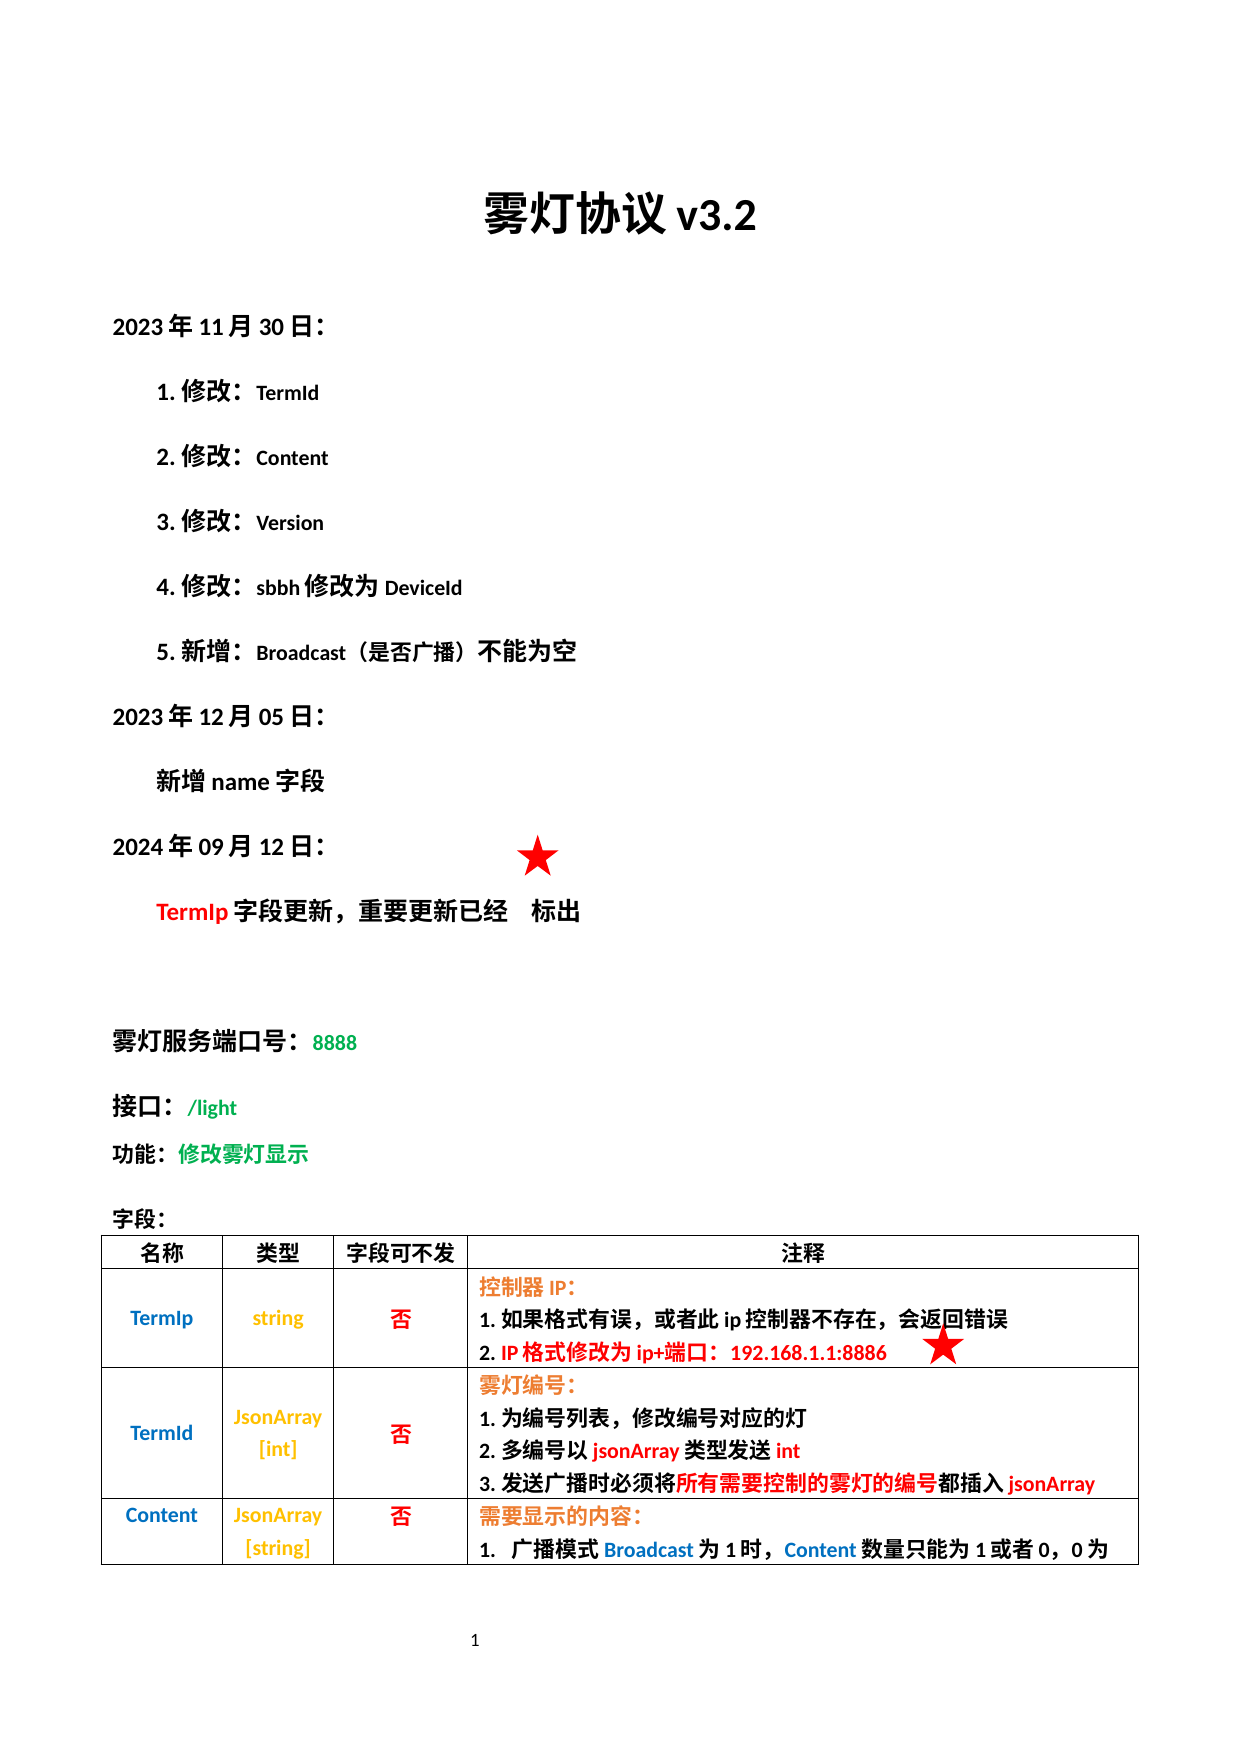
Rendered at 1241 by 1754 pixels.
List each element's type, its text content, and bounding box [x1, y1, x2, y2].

table_cell 控制器IP： 如果格式有误，或者此ip控制器不存在，会返回错误 IP格式修改为ip+端口：192.168.1.1:8886 [468, 1269, 1138, 1367]
list 修改：Version [112, 487, 1128, 552]
table_cell JsonArray [int] [223, 1368, 333, 1498]
table_cell 雾灯编号： 为编号列表，修改编号对应的灯 多编号以jsonArray类型发送int 发送广播时必须将所有需要控制的雾灯的编号都插入jsonArray [468, 1368, 1138, 1498]
list 2024年09月12日： [112, 812, 1128, 877]
table_cell 否 [334, 1499, 467, 1564]
text 雾灯协议v3.2 [112, 162, 1128, 259]
list 新增：Broadcast（是否广播）不能为空 [112, 617, 1128, 682]
table_header 类型 [223, 1236, 333, 1268]
text 字段： [112, 1202, 1128, 1234]
text 接口：/light [112, 1072, 1128, 1137]
list 修改：TermId [112, 357, 1128, 422]
table_cell TermId [102, 1368, 222, 1498]
list 修改：sbbh修改为DeviceId [112, 552, 1128, 617]
list 修改：Content [112, 422, 1128, 487]
text 2023年11月30日： [112, 292, 1128, 357]
list TermIp字段更新，重要更新已经 标出 [112, 877, 1128, 942]
text 功能：修改雾灯显示 [112, 1137, 1128, 1169]
list 2023年12月05日： [112, 682, 1128, 747]
table_cell 否 [334, 1269, 467, 1367]
table_cell string [223, 1269, 333, 1367]
table_cell Content [102, 1499, 222, 1564]
table_header 注释 [468, 1236, 1138, 1268]
text 雾灯服务端口号：8888 [112, 1007, 1128, 1072]
table_header 名称 [102, 1236, 222, 1268]
table_cell 否 [334, 1368, 467, 1498]
table_cell JsonArray [string] [223, 1499, 333, 1564]
table_cell TermIp [102, 1269, 222, 1367]
list 新增name字段 [112, 747, 1128, 812]
table_header 字段可不发 [334, 1236, 467, 1268]
